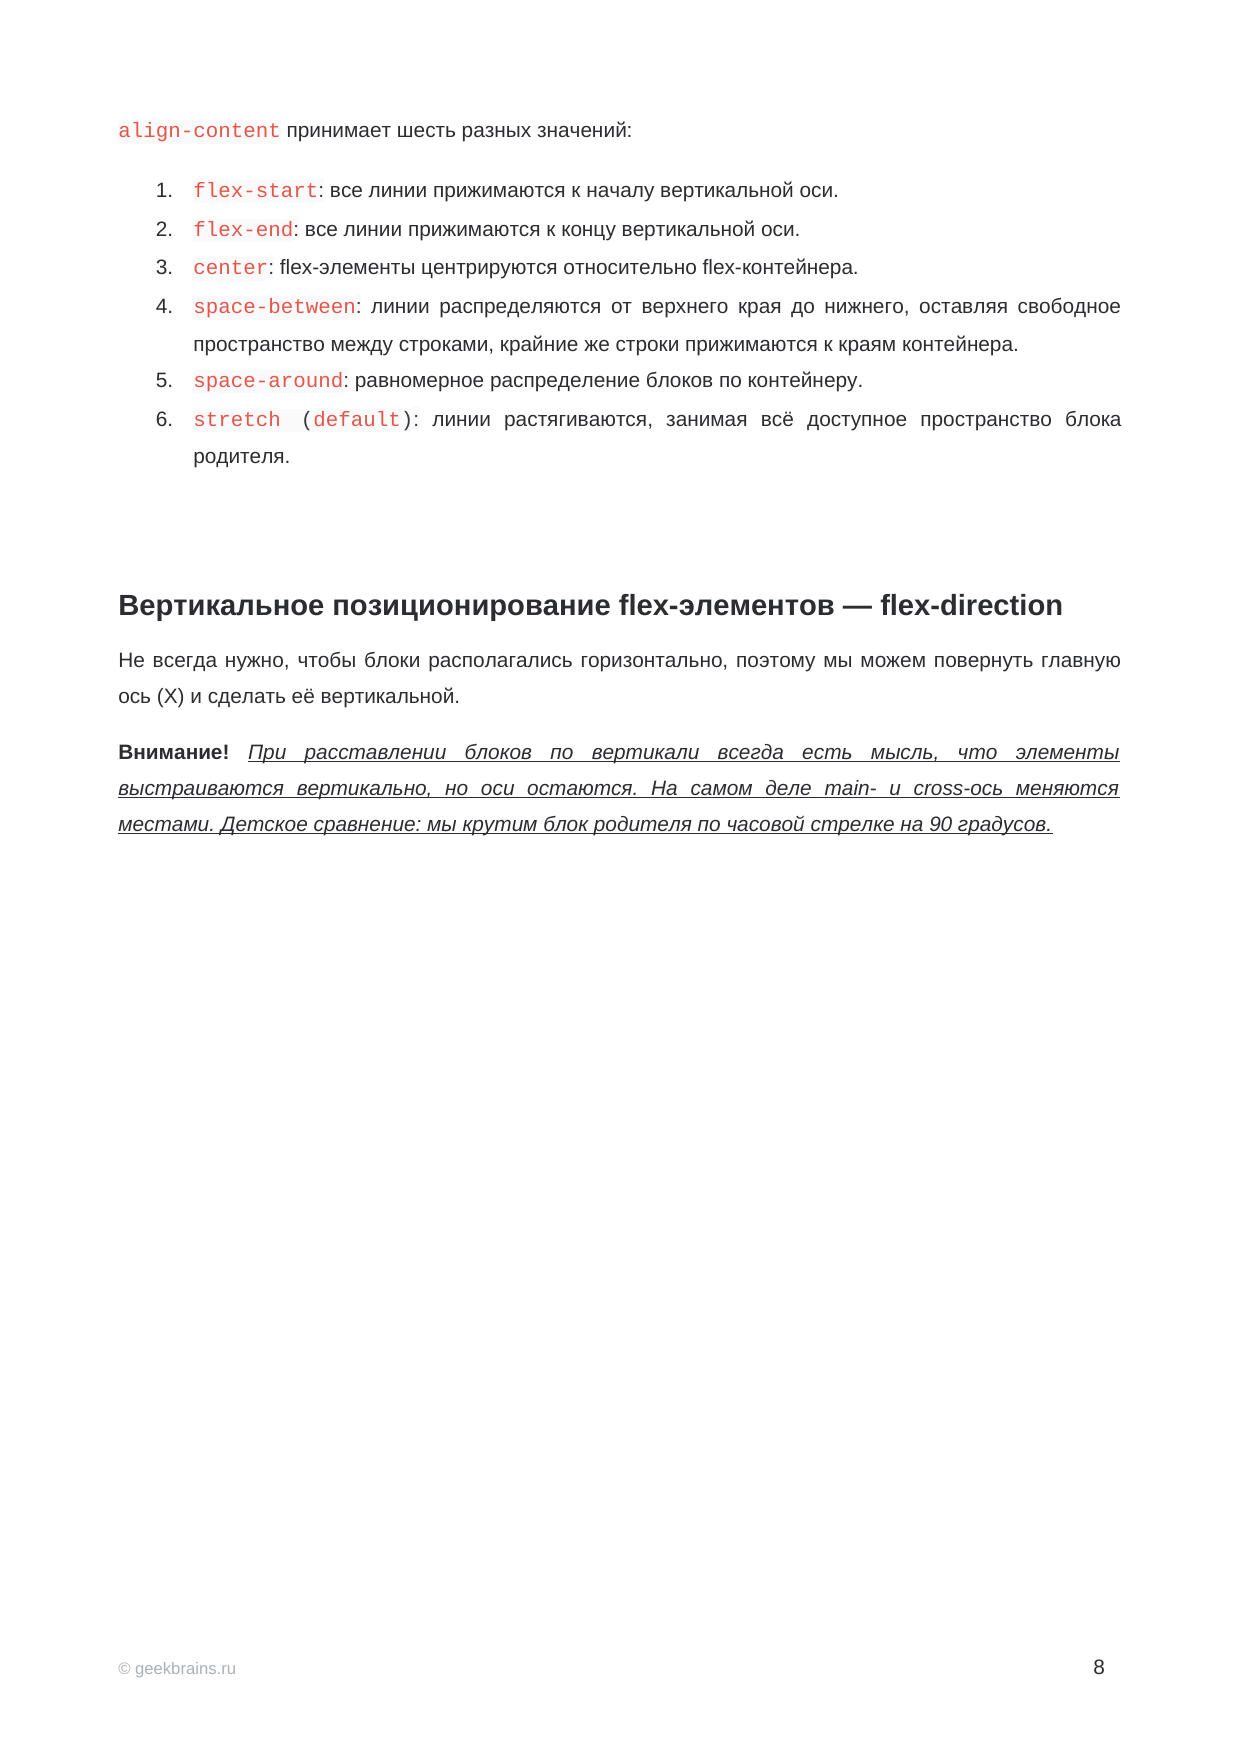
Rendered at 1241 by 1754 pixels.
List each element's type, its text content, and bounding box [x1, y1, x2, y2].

list space-between: линии распределяются от верхнего края до нижнего, оставляя свободное пространство между строками, крайние же строки прижимаются к краям контейнера. [156, 294, 1122, 356]
text align-content принимает шесть разных значений: [118, 118, 1122, 144]
text Внимание! При расставлении блоков по вертикали всегда есть мысль, что элементы выстраиваются вертикально, но оси остаются. На самом деле main- и cross-ось меняются местами. Детское сравнение: мы крутим блок родителя по часовой стрелке на 90 градусов. [118, 740, 1122, 836]
list flex-start: все линии прижимаются к началу вертикальной оси. [156, 178, 318, 203]
list stretch (default): линии растягиваются, занимая всё доступное пространство блока родителя. [156, 406, 1122, 468]
list flex-start: все линии прижимаются к началу вертикальной оси. [318, 178, 1122, 203]
list center: flex-элементы центрируются относительно flex-контейнера. [268, 255, 1122, 281]
list flex-end: все линии прижимаются к концу вертикальной оси. [293, 216, 1122, 242]
list space-around: равномерное распределение блоков по контейнеру. [156, 368, 343, 393]
subtitle Вертикальное позиционирование flex-элементов — flex-direction [118, 588, 1122, 622]
text Не всегда нужно, чтобы блоки располагались горизонтально, поэтому мы можем повернуть главную ось (X) и сделать её вертикальной. [118, 647, 1122, 707]
list flex-end: все линии прижимаются к концу вертикальной оси. [156, 216, 293, 242]
list space-around: равномерное распределение блоков по контейнеру. [343, 368, 1122, 393]
